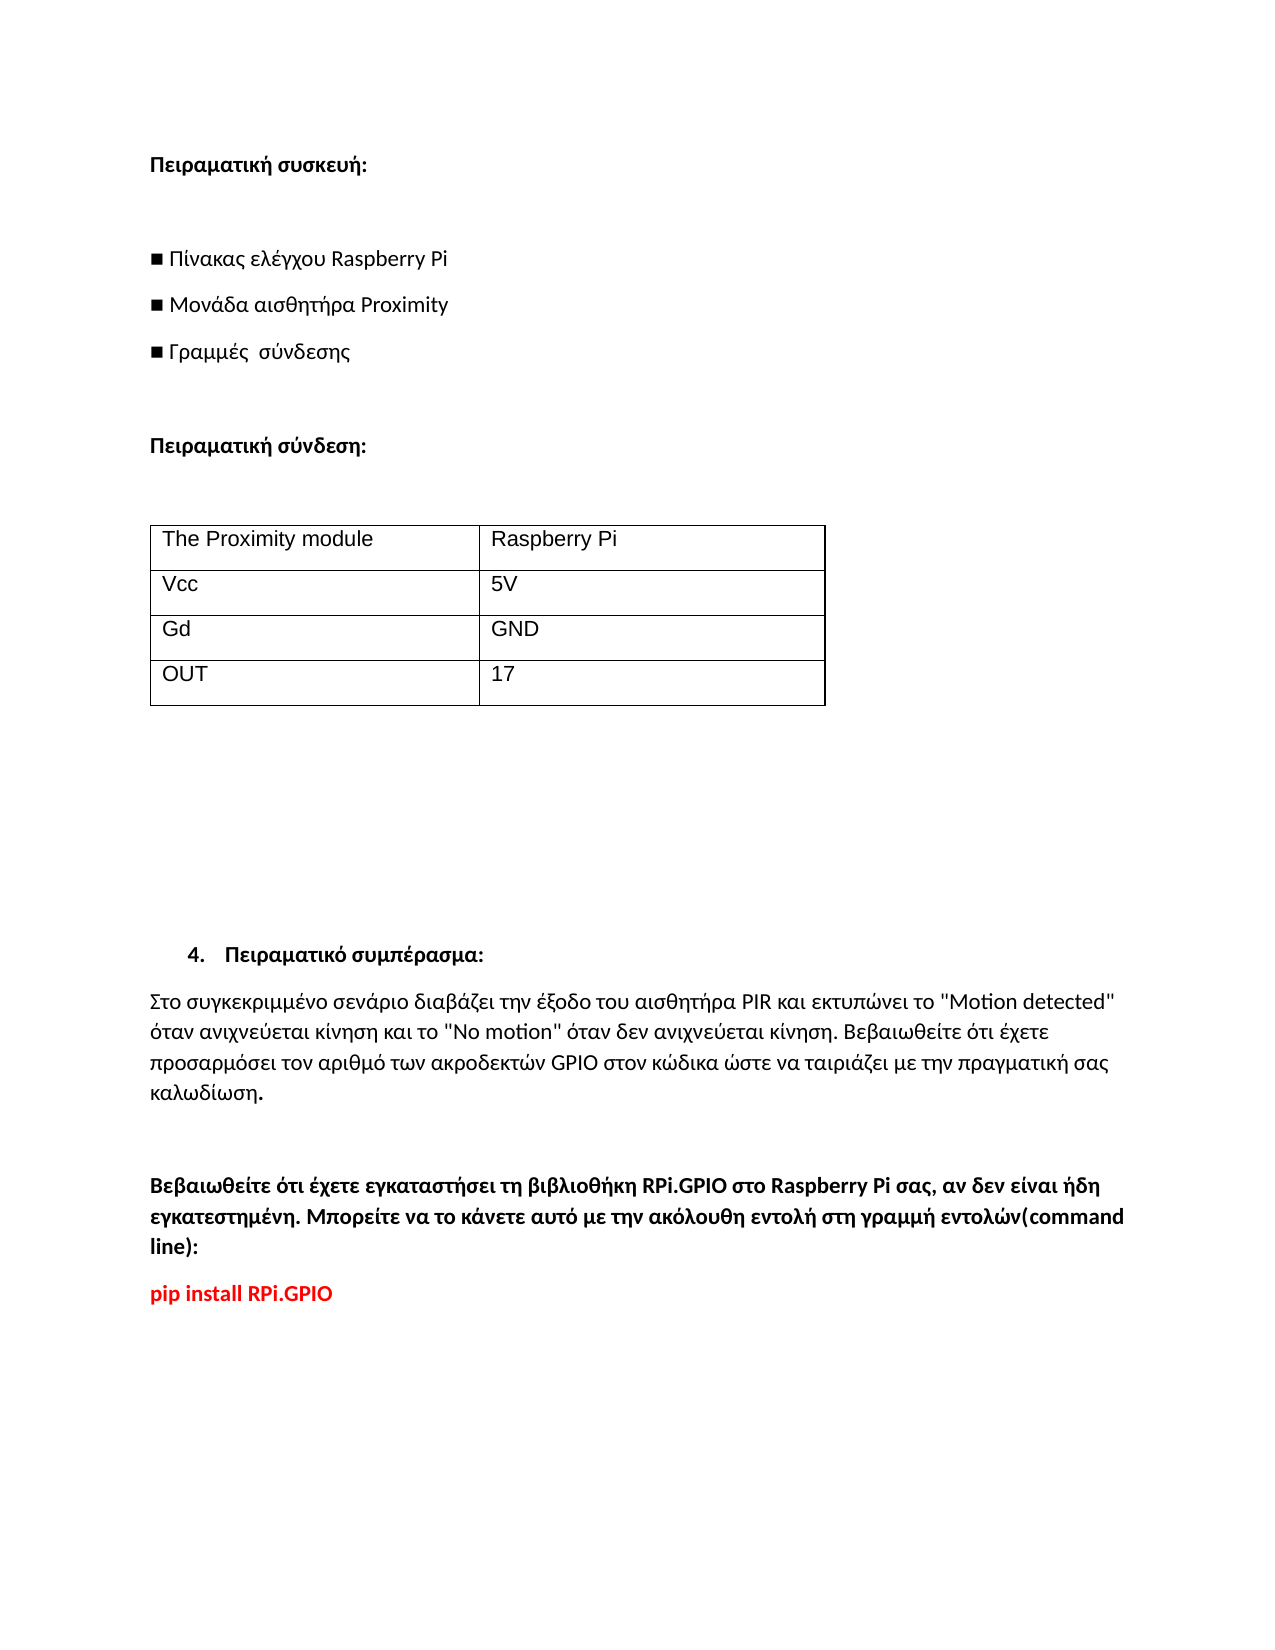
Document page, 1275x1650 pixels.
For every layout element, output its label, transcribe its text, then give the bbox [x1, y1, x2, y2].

text ■ Γραμμές σύνδεσης [150, 337, 1125, 366]
table_header The Proximity module [151, 526, 479, 570]
list Πειραματικό συμπέρασμα: [187, 940, 1125, 968]
table_cell 5V [480, 571, 824, 615]
table_cell GND [480, 616, 824, 660]
text Πειραματική σύνδεση: [150, 431, 1125, 459]
table_cell OUT [151, 661, 479, 705]
text ■ Μονάδα αισθητήρα Proximity [150, 291, 1125, 319]
text Βεβαιωθείτε ότι έχετε εγκαταστήσει τη βιβλιοθήκη RPi.GPIO στο Raspberry Pi σας, αν δεν είναι ήδη εγκατεστημένη. Μπορείτε να το κάνετε αυτό με την ακόλουθη εντολή στη γραμμή εντολών(command line): [150, 1172, 1125, 1260]
text pip install RPi.GPIO [150, 1279, 1125, 1307]
text Πειραματική συσκευή: [150, 150, 1125, 178]
table_header Raspberry Pi [480, 526, 824, 570]
table_cell Vcc [151, 571, 479, 615]
text Στο συγκεκριμμένο σενάριο διαβάζει την έξοδο του αισθητήρα PIR και εκτυπώνει το "Motion detected" όταν ανιχνεύεται κίνηση και το "No motion" όταν δεν ανιχνεύεται κίνηση. Βεβαιωθείτε ότι έχετε προσαρμόσει τον αριθμό των ακροδεκτών GPIO στον κώδικα ώστε να ταιριάζει με την πραγματική σας καλωδίωση. [150, 987, 1125, 1106]
table_cell 17 [480, 661, 824, 705]
table_cell Gd [151, 616, 479, 660]
text ■ Πίνακας ελέγχου Raspberry Pi [150, 244, 1125, 272]
